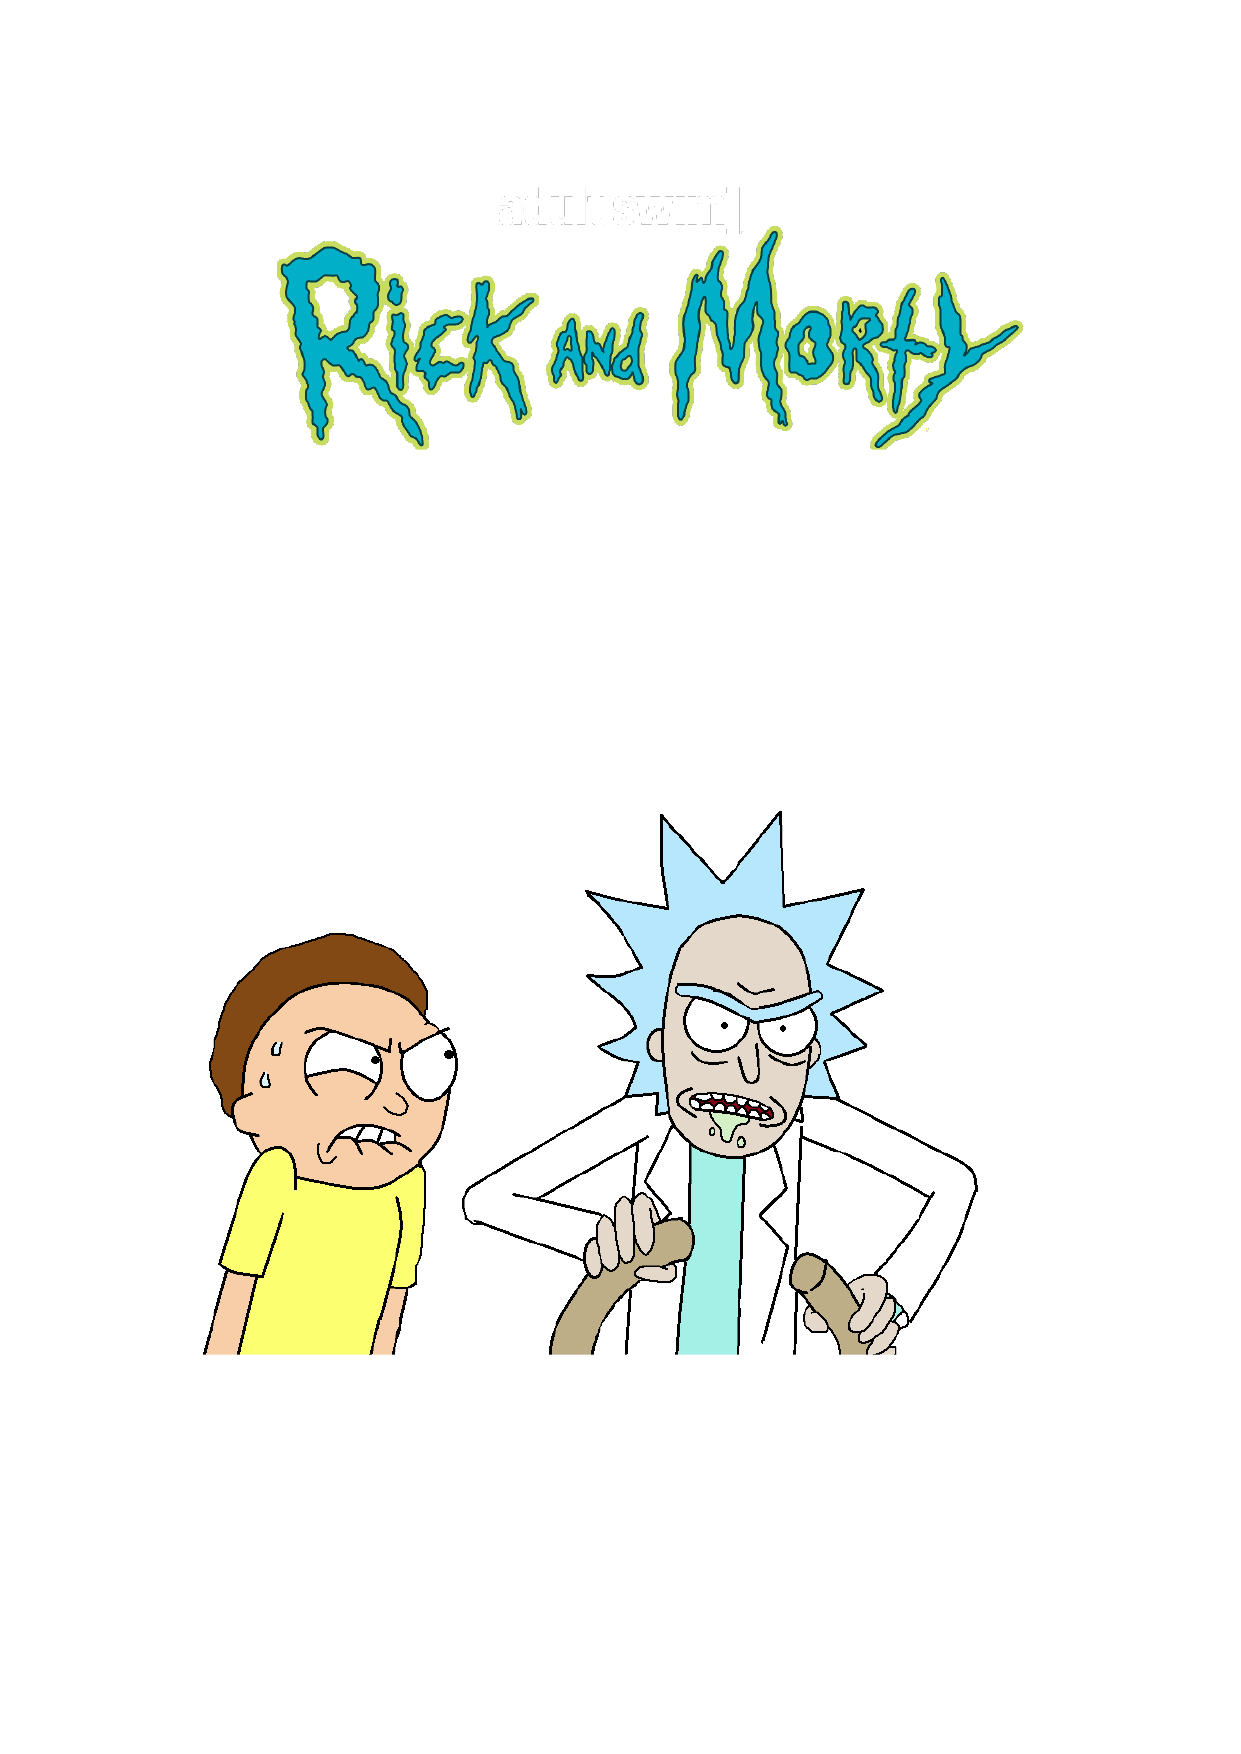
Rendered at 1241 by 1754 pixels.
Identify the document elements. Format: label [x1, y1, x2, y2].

picture [275, 186, 1029, 449]
picture [191, 803, 979, 1353]
